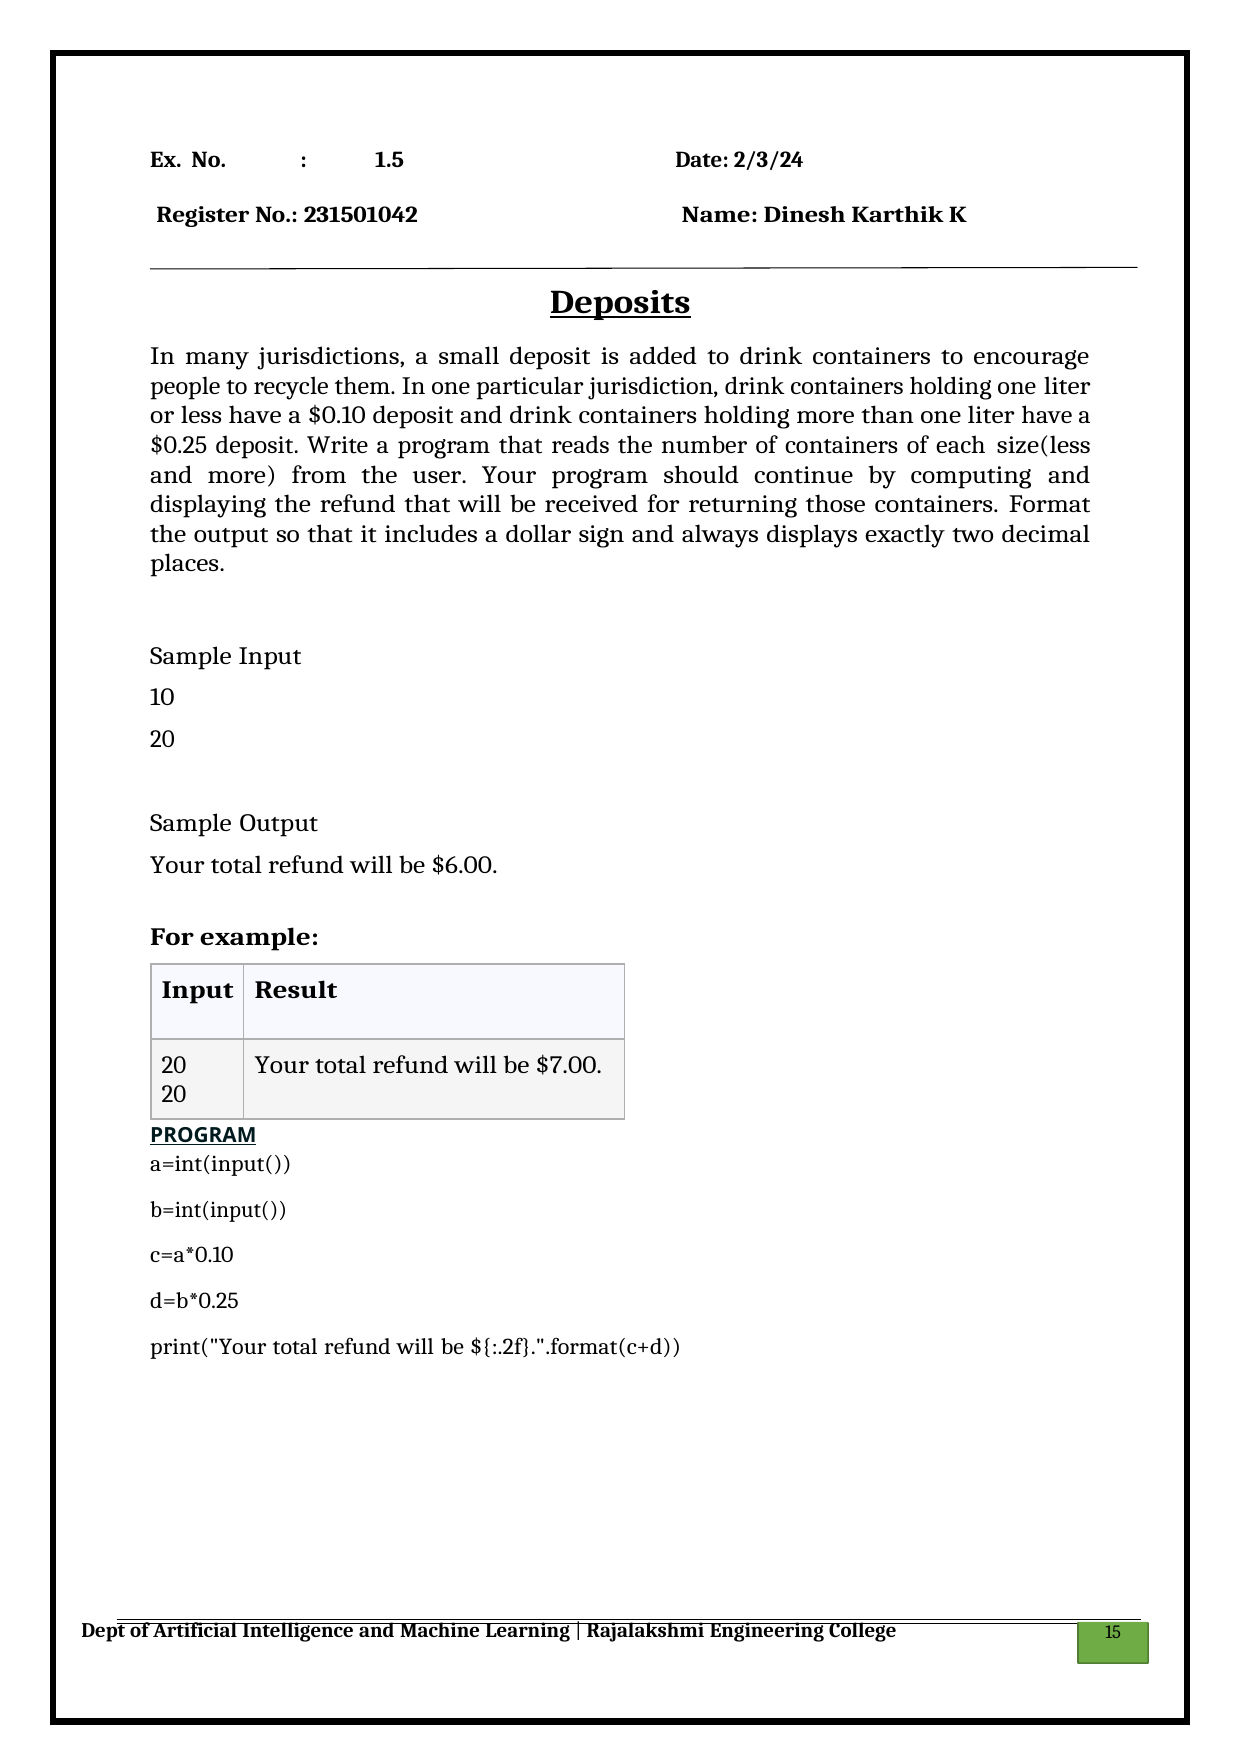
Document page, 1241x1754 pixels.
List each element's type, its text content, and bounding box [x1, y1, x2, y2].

text PROGRAM [150, 1120, 1136, 1148]
text a=int(input()) b=int(input()) c=a*0.10 d=b*0.25 [150, 1151, 295, 1314]
table_header Result [244, 965, 624, 1038]
table_header Input [152, 965, 243, 1038]
text Sample Input 10 [150, 642, 316, 712]
text print("Your total refund will be ${:.2f}.".format(c+d)) [150, 1333, 1136, 1360]
text Ex. No. : 1.5 Date: 2/3/24 [150, 147, 1136, 173]
subtitle Deposits [204, 283, 1036, 322]
subtitle For example: [150, 922, 1136, 951]
text Register No.: 231501042 Name: Dinesh Karthik K [156, 202, 1136, 228]
table_cell Your total refund will be $7.00. [244, 1040, 624, 1118]
table_cell 20 20 [152, 1040, 243, 1118]
text Sample Output [150, 809, 1136, 838]
text 20 [150, 725, 1136, 754]
text Your total refund will be $6.00. [150, 851, 1136, 880]
text In many jurisdictions, a small deposit is added to drink containers to encourage people to recycle them. In one particular jurisdiction, drink containers holding one liter or less have a $0.10 deposit and drink containers holding more than one liter have a $0.25 deposit. Write a program that reads the number of containers of each size(less and more) from the user. Your program should continue by computing and displaying the refund that will be received for returning those containers. Format the output so that it includes a dollar sign and always displays exactly two decimal places. [150, 342, 1091, 578]
